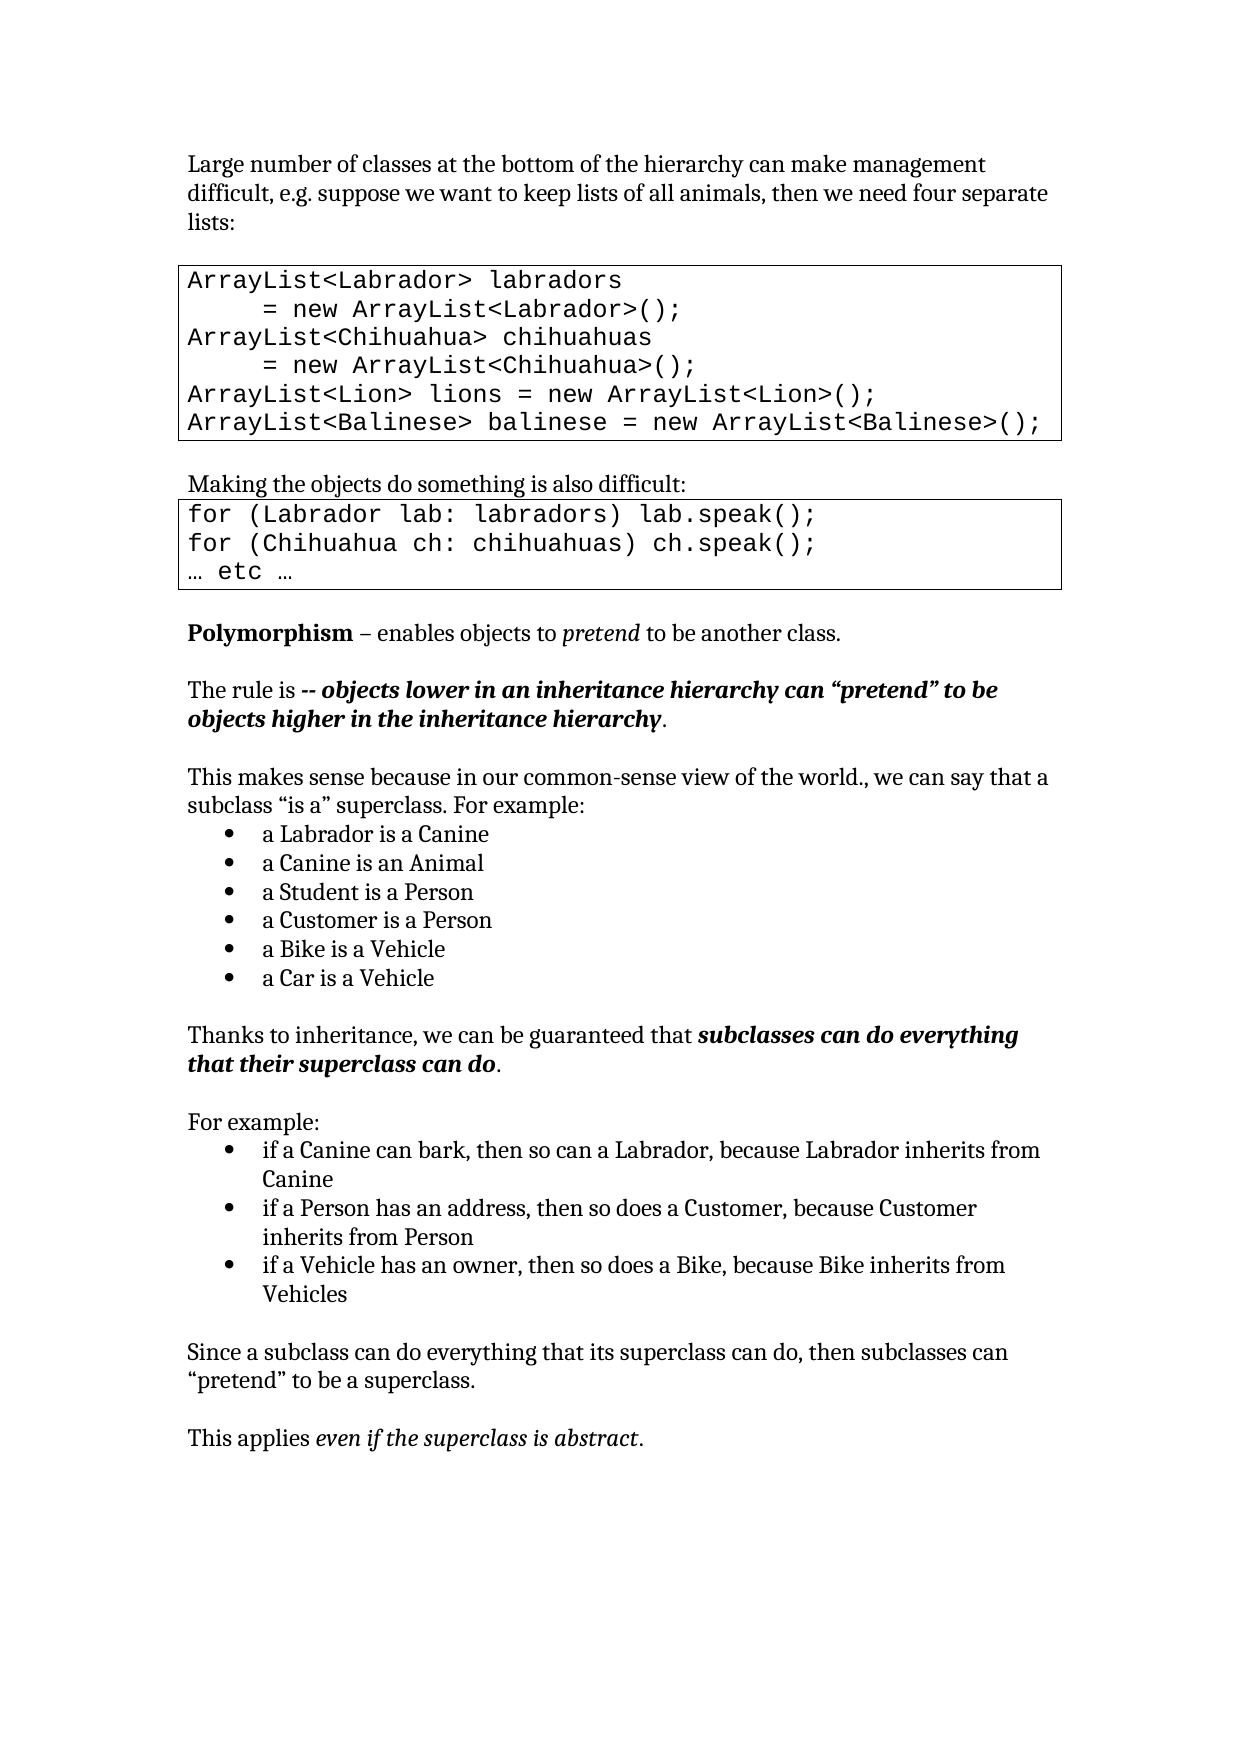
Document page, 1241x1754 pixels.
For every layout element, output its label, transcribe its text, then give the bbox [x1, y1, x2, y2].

text Large number of classes at the bottom of the hierarchy can make management difficult, e.g. suppose we want to keep lists of all animals, then we need four separate lists: [187, 150, 1053, 236]
text = new ArrayList<Labrador>(); [187, 296, 1053, 325]
text Thanks to inheritance, we can be guaranteed that subclasses can do everything that their superclass can do. [187, 1021, 1053, 1079]
text This applies even if the superclass is abstract. [187, 1424, 1053, 1452]
text Making the objects do something is also difficult: [187, 470, 1053, 499]
list a Bike is a Vehicle [225, 935, 1053, 964]
text for (Labrador lab: labradors) lab.speak(); [179, 500, 1061, 530]
list if a Canine can bark, then so can a Labrador, because Labrador inherits from Canine [225, 1136, 1053, 1194]
list a Canine is an Animal [225, 849, 1053, 877]
list a Customer is a Person [225, 906, 1053, 935]
list a Car is a Vehicle [225, 964, 1053, 992]
text ArrayList<Labrador> labradors [179, 266, 1061, 296]
text Since a subclass can do everything that its superclass can do, then subclasses can “pretend” to be a superclass. [187, 1337, 1053, 1395]
text ArrayList<Lion> lions = new ArrayList<Lion>(); [187, 381, 1053, 407]
text The rule is -- objects lower in an inheritance hierarchy can “pretend” to be objects higher in the inheritance hierarchy. [187, 676, 1053, 734]
text … etc … [179, 555, 1061, 589]
text for (Chihuahua ch: chihuahuas) ch.speak(); [187, 530, 1053, 555]
text This makes sense because in our common-sense view of the world., we can say that a subclass “is a” superclass. For example: [187, 762, 1053, 820]
text For example: [187, 1107, 1053, 1136]
list if a Person has an address, then so does a Customer, because Customer inherits from Person [225, 1194, 1053, 1251]
list a Labrador is a Canine [225, 820, 1053, 849]
text = new ArrayList<Chihuahua>(); [187, 353, 1053, 381]
text Polymorphism – enables objects to pretend to be another class. [187, 619, 1053, 647]
list if a Vehicle has an owner, then so does a Bike, because Bike inherits from Vehicles [225, 1251, 1053, 1309]
text ArrayList<Chihuahua> chihuahuas [187, 325, 1053, 353]
text ArrayList<Balinese> balinese = new ArrayList<Balinese>(); [179, 407, 1061, 440]
list a Student is a Person [225, 877, 1053, 906]
